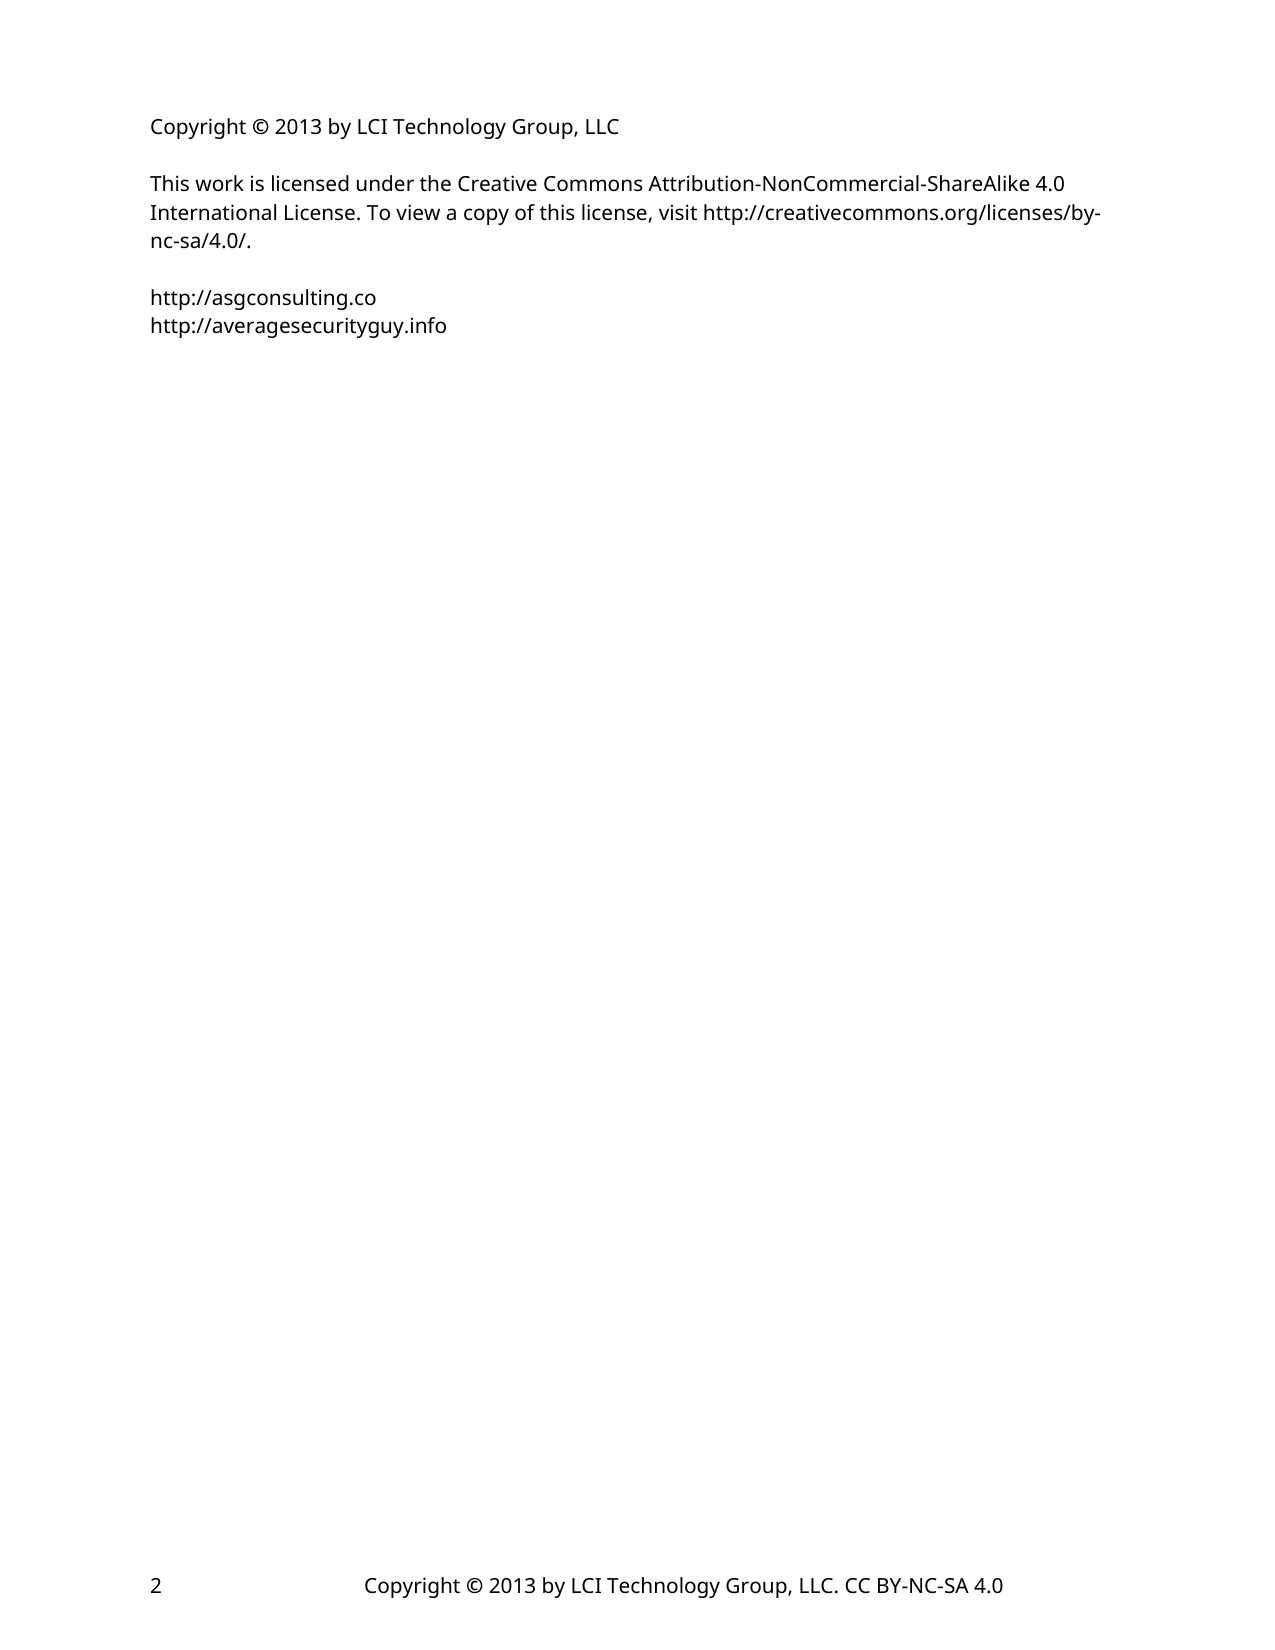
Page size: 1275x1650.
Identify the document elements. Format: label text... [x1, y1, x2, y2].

text Copyright © 2013 by LCI Technology Group, LLC [150, 112, 1125, 141]
text This work is licensed under the Creative Commons Attribution-NonCommercial-ShareAlike 4.0 International License. To view a copy of this license, visit http://creativecommons.org/licenses/by-nc-sa/4.0/. [150, 169, 1125, 255]
text http://asgconsulting.co [150, 283, 1125, 312]
text http://averagesecurityguy.info [150, 312, 1125, 340]
